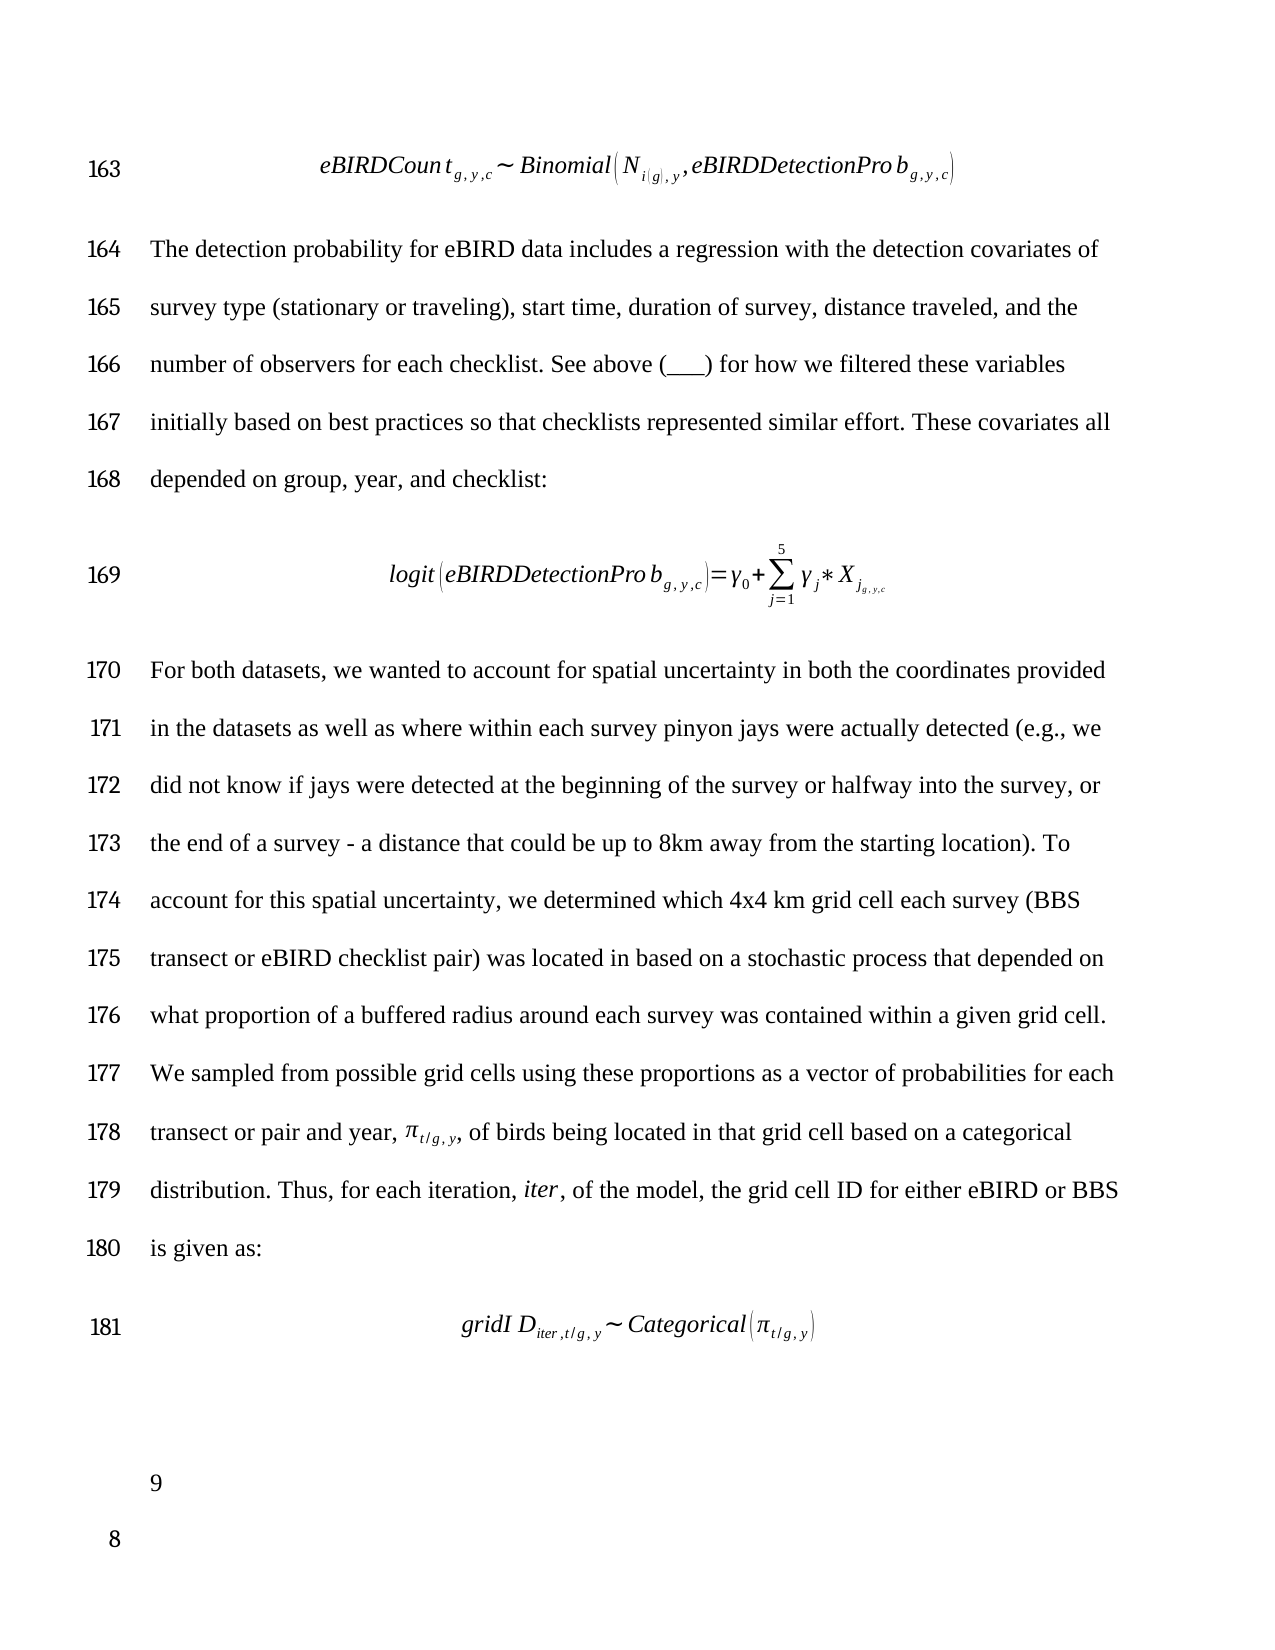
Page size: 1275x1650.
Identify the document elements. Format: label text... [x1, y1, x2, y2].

text The detection probability for eBIRD data includes a regression with the detection covariates of survey type (stationary or traveling), start time, duration of survey, distance traveled, and the number of observers for each checklist. See above (___) for how we filtered these variables initially based on best practices so that checklists represented similar effort. These covariates all depended on group, year, and checklist: [150, 234, 1125, 493]
